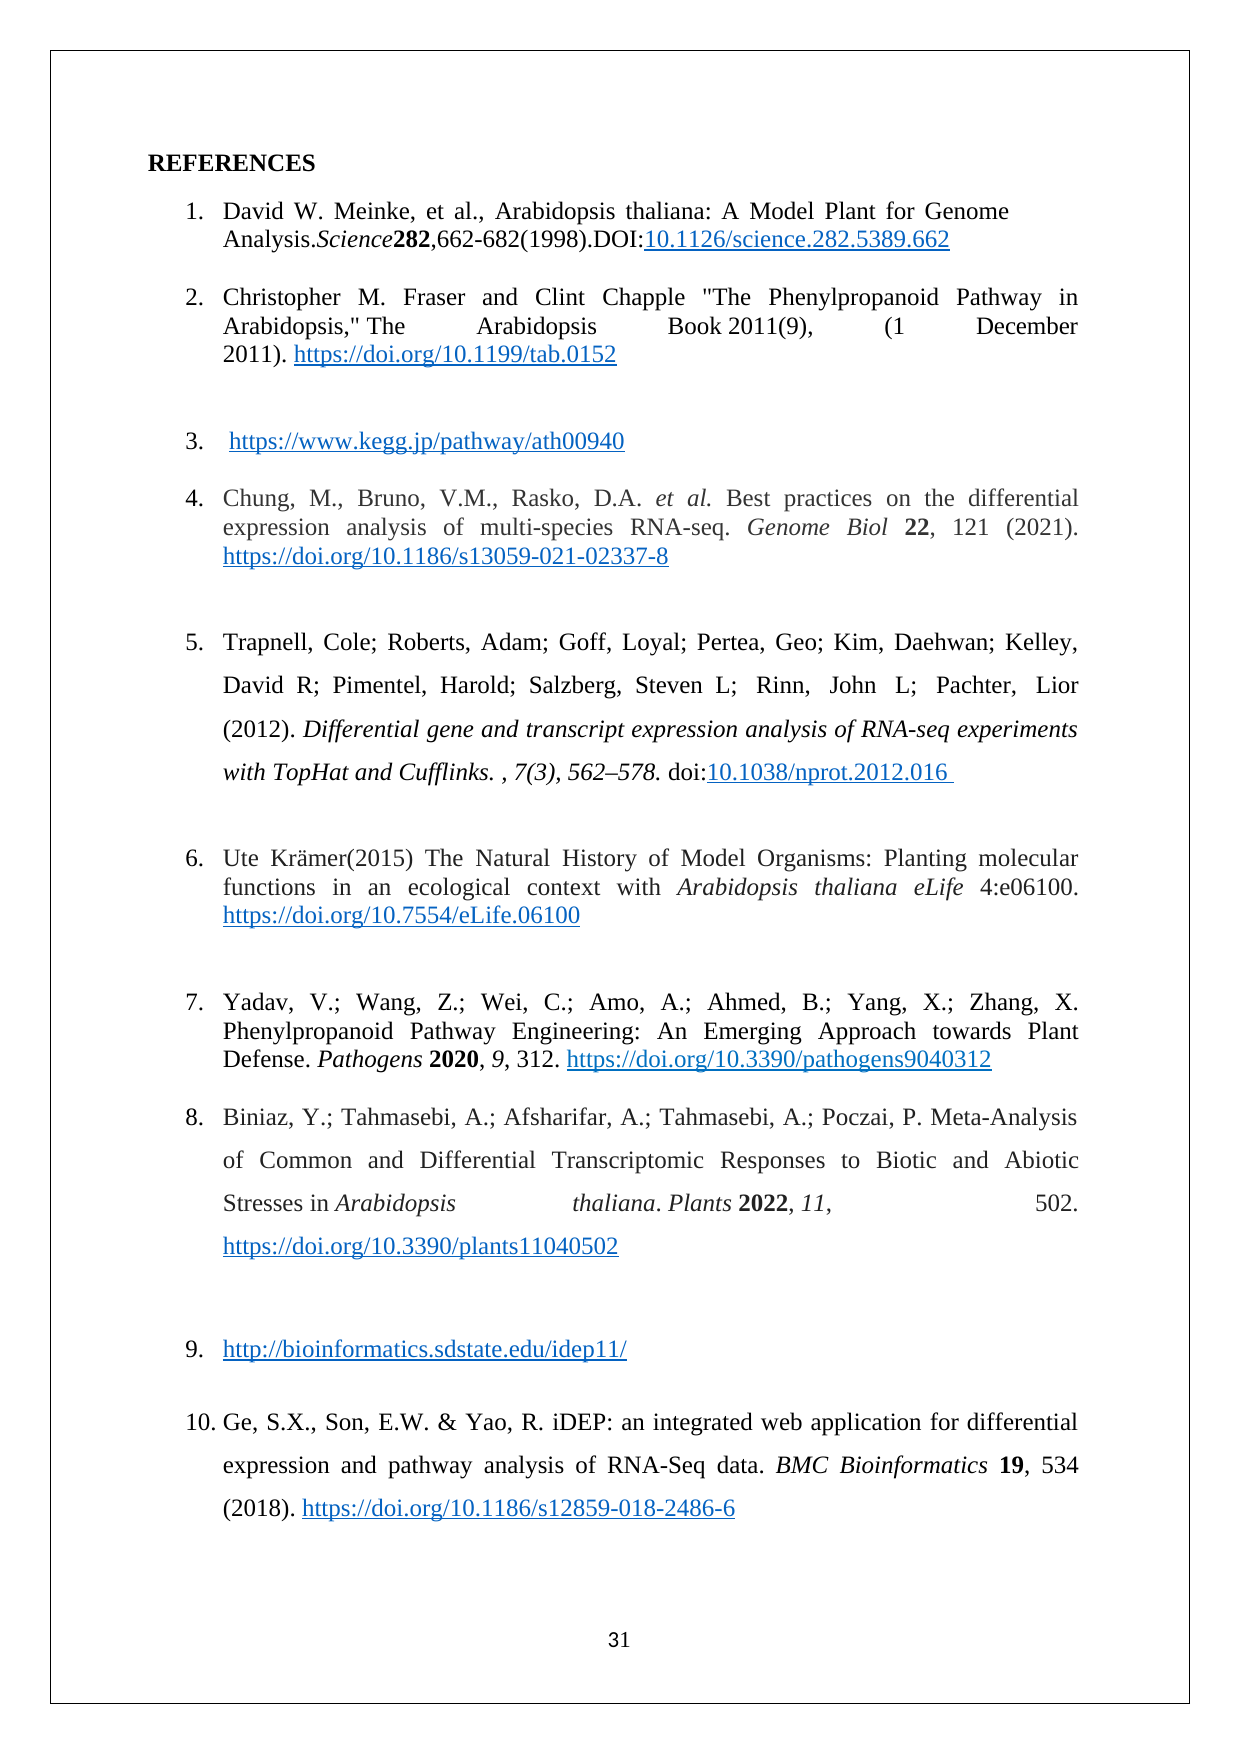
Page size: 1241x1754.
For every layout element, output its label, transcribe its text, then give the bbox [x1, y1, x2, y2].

list Yadav, V.; Wang, Z.; Wei, C.; Amo, A.; Ahmed, B.; Yang, X.; Zhang, X. Phenylpropanoid Pathway Engineering: An Emerging Approach towards Plant Defense. Pathogens 2020, 9, 312. https://doi.org/10.3390/pathogens9040312 [185, 987, 1079, 1073]
list David W. Meinke, et al., Arabidopsis thaliana: A Model Plant for Genome Analysis.Science282,662-682(1998).DOI:10.1126/science.282.5389.662 [185, 196, 1079, 253]
text https://doi.org/10.3390/plants11040502 [223, 1231, 1103, 1260]
list http://bioinformatics.sdstate.edu/idep11/ [185, 1334, 1103, 1363]
list https://www.kegg.jp/pathway/ath00940 [185, 426, 1103, 455]
list Chung, M., Bruno, V.M., Rasko, D.A. et al. Best practices on the differential expression analysis of multi-species RNA-seq. Genome Biol 22, 121 (2021). https://doi.org/10.1186/s13059-021-02337-8 [185, 483, 1079, 570]
list Ge, S.X., Son, E.W. & Yao, R. iDEP: an integrated web application for differential expression and pathway analysis of RNA-Seq data. BMC Bioinformatics 19, 534 (2018). https://doi.org/10.1186/s12859-018-2486-6 [185, 1407, 1079, 1522]
subtitle REFERENCES [148, 148, 1103, 177]
list Biniaz, Y.; Tahmasebi, A.; Afsharifar, A.; Tahmasebi, A.; Poczai, P. Meta-Analysis of Common and Differential Transcriptomic Responses to Biotic and Abiotic Stresses in Arabidopsis thaliana. Plants 2022, 11, 502. [185, 1102, 1079, 1217]
list Trapnell, Cole; Roberts, Adam; Goff, Loyal; Pertea, Geo; Kim, Daehwan; Kelley, David R; Pimentel, Harold; Salzberg, Steven L; Rinn, John L; Pachter, Lior (2012). Differential gene and transcript expression analysis of RNA-seq experiments with TopHat and Cufflinks. , 7(3), 562–578. doi:10.1038/nprot.2012.016 [185, 627, 1079, 786]
list Christopher M. Fraser and Clint Chapple "The Phenylpropanoid Pathway in Arabidopsis," The Arabidopsis Book 2011(9), (1 December 2011). https://doi.org/10.1199/tab.0152 [185, 282, 1079, 368]
list Ute Krämer(2015) The Natural History of Model Organisms: Planting molecular functions in an ecological context with Arabidopsis thaliana eLife 4:e06100. https://doi.org/10.7554/eLife.06100 [185, 843, 1079, 929]
